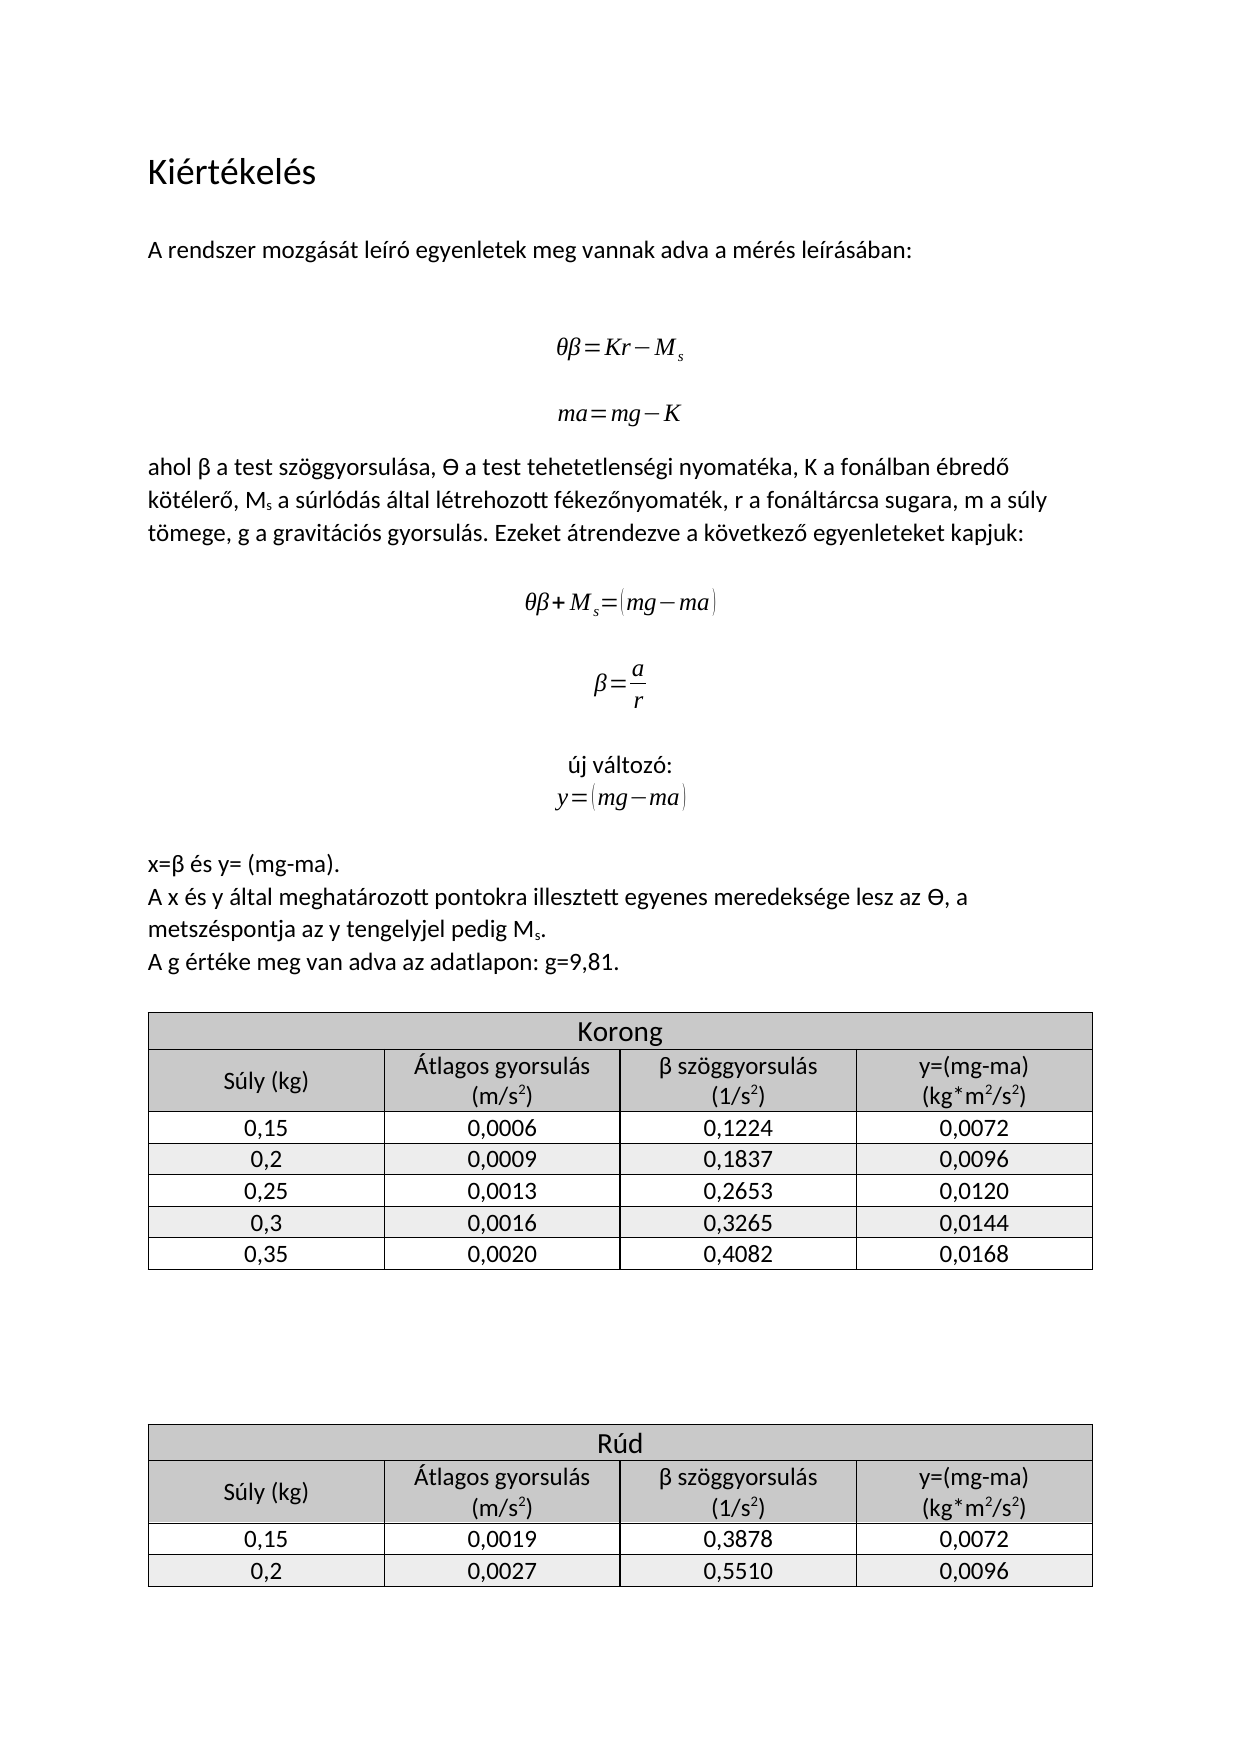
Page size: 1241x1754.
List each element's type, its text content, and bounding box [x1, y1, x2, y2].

table_cell 0,0144 [857, 1207, 1092, 1237]
table_cell Átlagos gyorsulás (m/s2) [385, 1461, 619, 1522]
table_cell 0,2 [149, 1144, 384, 1174]
table_cell β szöggyorsulás (1/s2) [621, 1050, 856, 1111]
table_cell Súly (kg) [149, 1050, 384, 1111]
table_cell 0,0027 [385, 1555, 619, 1586]
text A g értéke meg van adva az adatlapon: g=9,81. [148, 946, 1093, 977]
table_cell 0,15 [149, 1112, 384, 1143]
table_cell 0,1837 [621, 1144, 856, 1174]
table_cell 0,0006 [385, 1112, 619, 1143]
table_cell 0,0120 [857, 1175, 1092, 1206]
table_cell 0,1224 [621, 1112, 856, 1143]
table_cell 0,0009 [385, 1144, 619, 1174]
text Kiértékelés [148, 148, 1093, 193]
text A rendszer mozgását leíró egyenletek meg vannak adva a mérés leírásában: [148, 234, 1093, 265]
table_cell 0,35 [149, 1238, 384, 1269]
table_cell 0,25 [149, 1175, 384, 1206]
text új változó: [148, 749, 1093, 779]
table_header Korong [149, 1013, 1092, 1049]
table_cell 0,5510 [621, 1555, 856, 1586]
table_cell 0,0096 [857, 1555, 1092, 1586]
table_cell 0,0072 [857, 1524, 1092, 1554]
text ahol β a test szöggyorsulása, ϴ a test tehetetlenségi nyomatéka, K a fonálban ébredő kötélerő, Ms a súrlódás által létrehozott fékezőnyomaték, r a fonáltárcsa sugara, m a súly tömege, g a gravitációs gyorsulás. Ezeket átrendezve a következő egyenleteket kapjuk: [148, 451, 1093, 547]
table_cell 0,3265 [621, 1207, 856, 1237]
table_cell β szöggyorsulás (1/s2) [621, 1461, 856, 1522]
table_cell y=(mg-ma) (kg*m2/s2) [857, 1050, 1092, 1111]
table_cell 0,0013 [385, 1175, 619, 1206]
table_cell 0,4082 [621, 1238, 856, 1269]
table_cell 0,0096 [857, 1144, 1092, 1174]
table_cell 0,3 [149, 1207, 384, 1237]
table_cell 0,15 [149, 1524, 384, 1554]
table_cell 0,0072 [857, 1112, 1092, 1143]
text A x és y által meghatározott pontokra illesztett egyenes meredeksége lesz az ϴ, a metszéspontja az y tengelyjel pedig Ms. [148, 881, 1093, 944]
table_cell y=(mg-ma) (kg*m2/s2) [857, 1461, 1092, 1522]
table_cell 0,0020 [385, 1238, 619, 1269]
text x=β és y= (mg-ma). [148, 848, 1093, 878]
table_cell 0,0019 [385, 1524, 619, 1554]
table_cell 0,3878 [621, 1524, 856, 1554]
table_cell 0,0016 [385, 1207, 619, 1237]
table_cell 0,2653 [621, 1175, 856, 1206]
table_cell 0,2 [149, 1555, 384, 1586]
table_cell Súly (kg) [149, 1461, 384, 1522]
table_cell Átlagos gyorsulás (m/s2) [385, 1050, 619, 1111]
table_cell 0,0168 [857, 1238, 1092, 1269]
table_header Rúd [149, 1425, 1092, 1460]
